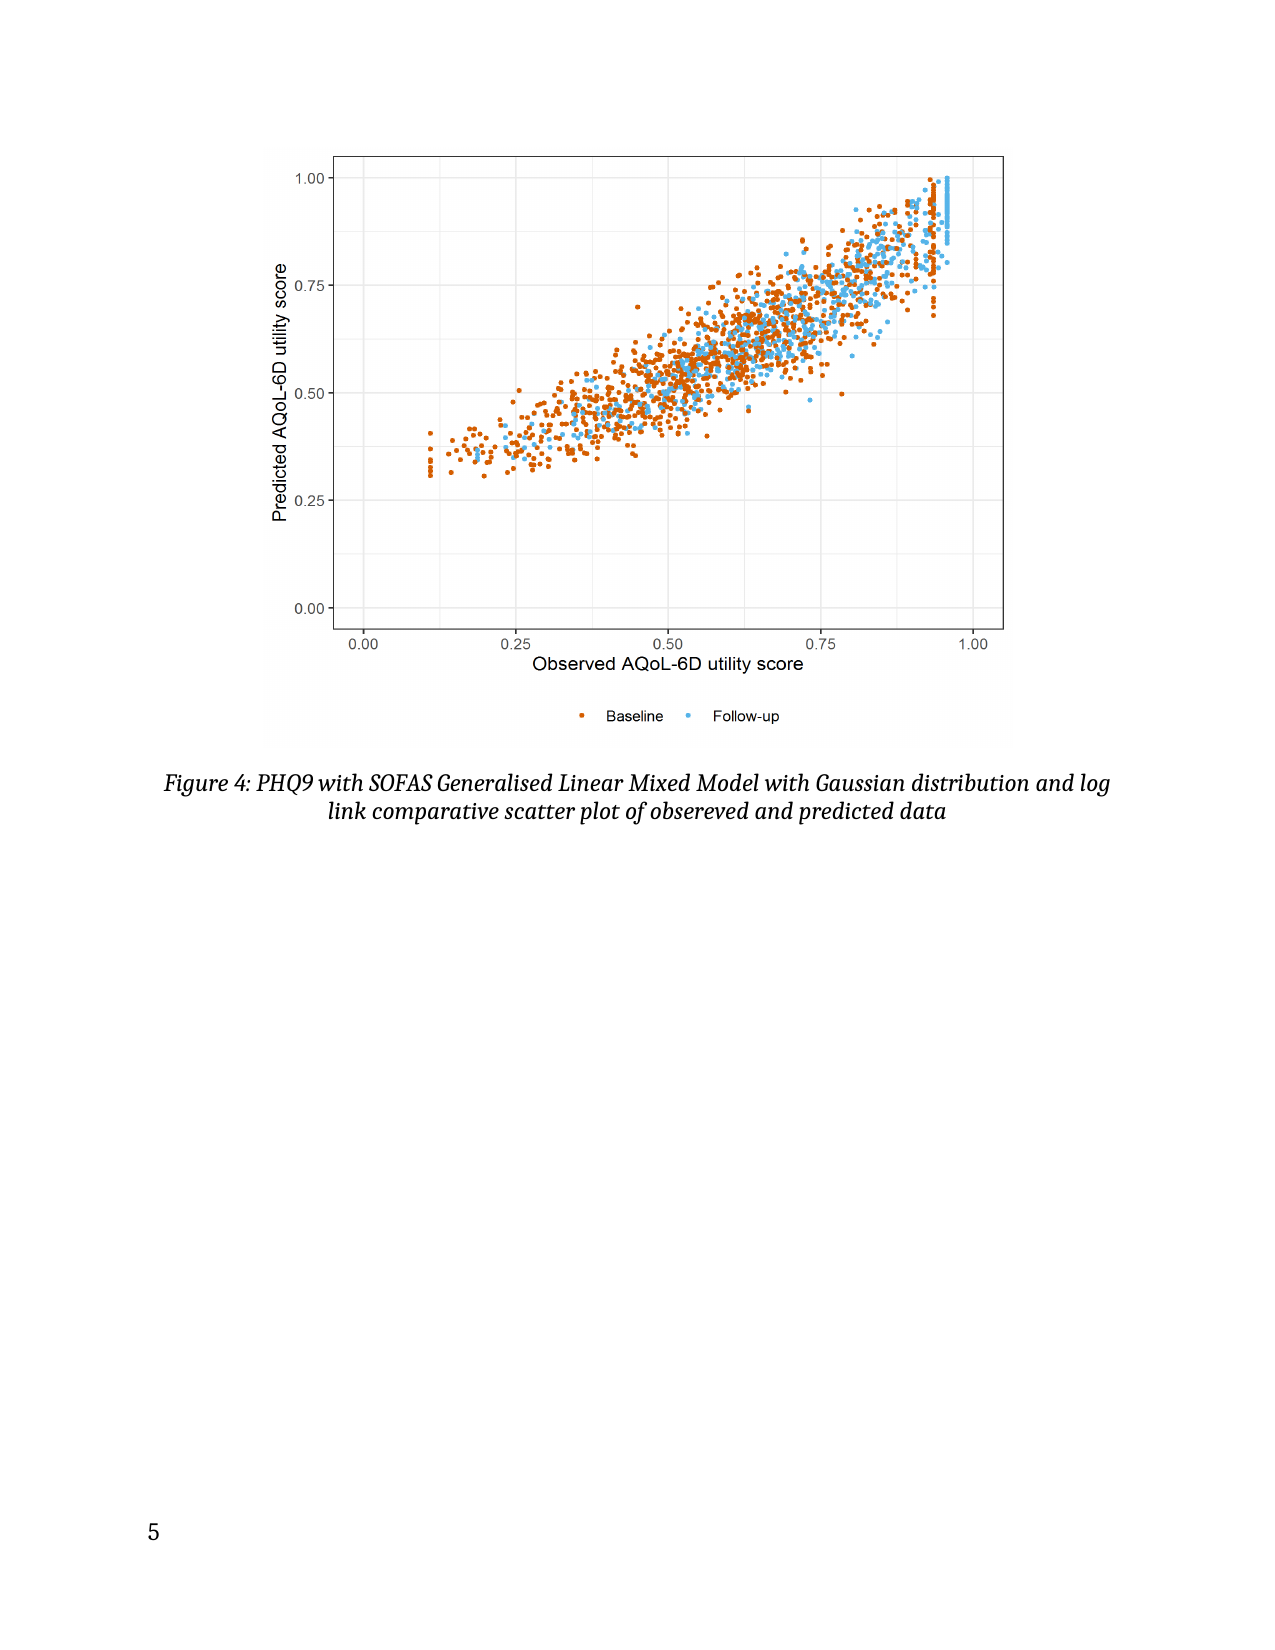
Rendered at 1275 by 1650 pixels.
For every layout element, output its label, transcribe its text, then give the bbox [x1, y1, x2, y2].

text Figure : PHQ9 with SOFAS Generalised Linear Mixed Model with Gaussian distribution and log link comparative scatter plot of obsereved and predicted data [148, 768, 1127, 826]
picture [262, 147, 1013, 748]
